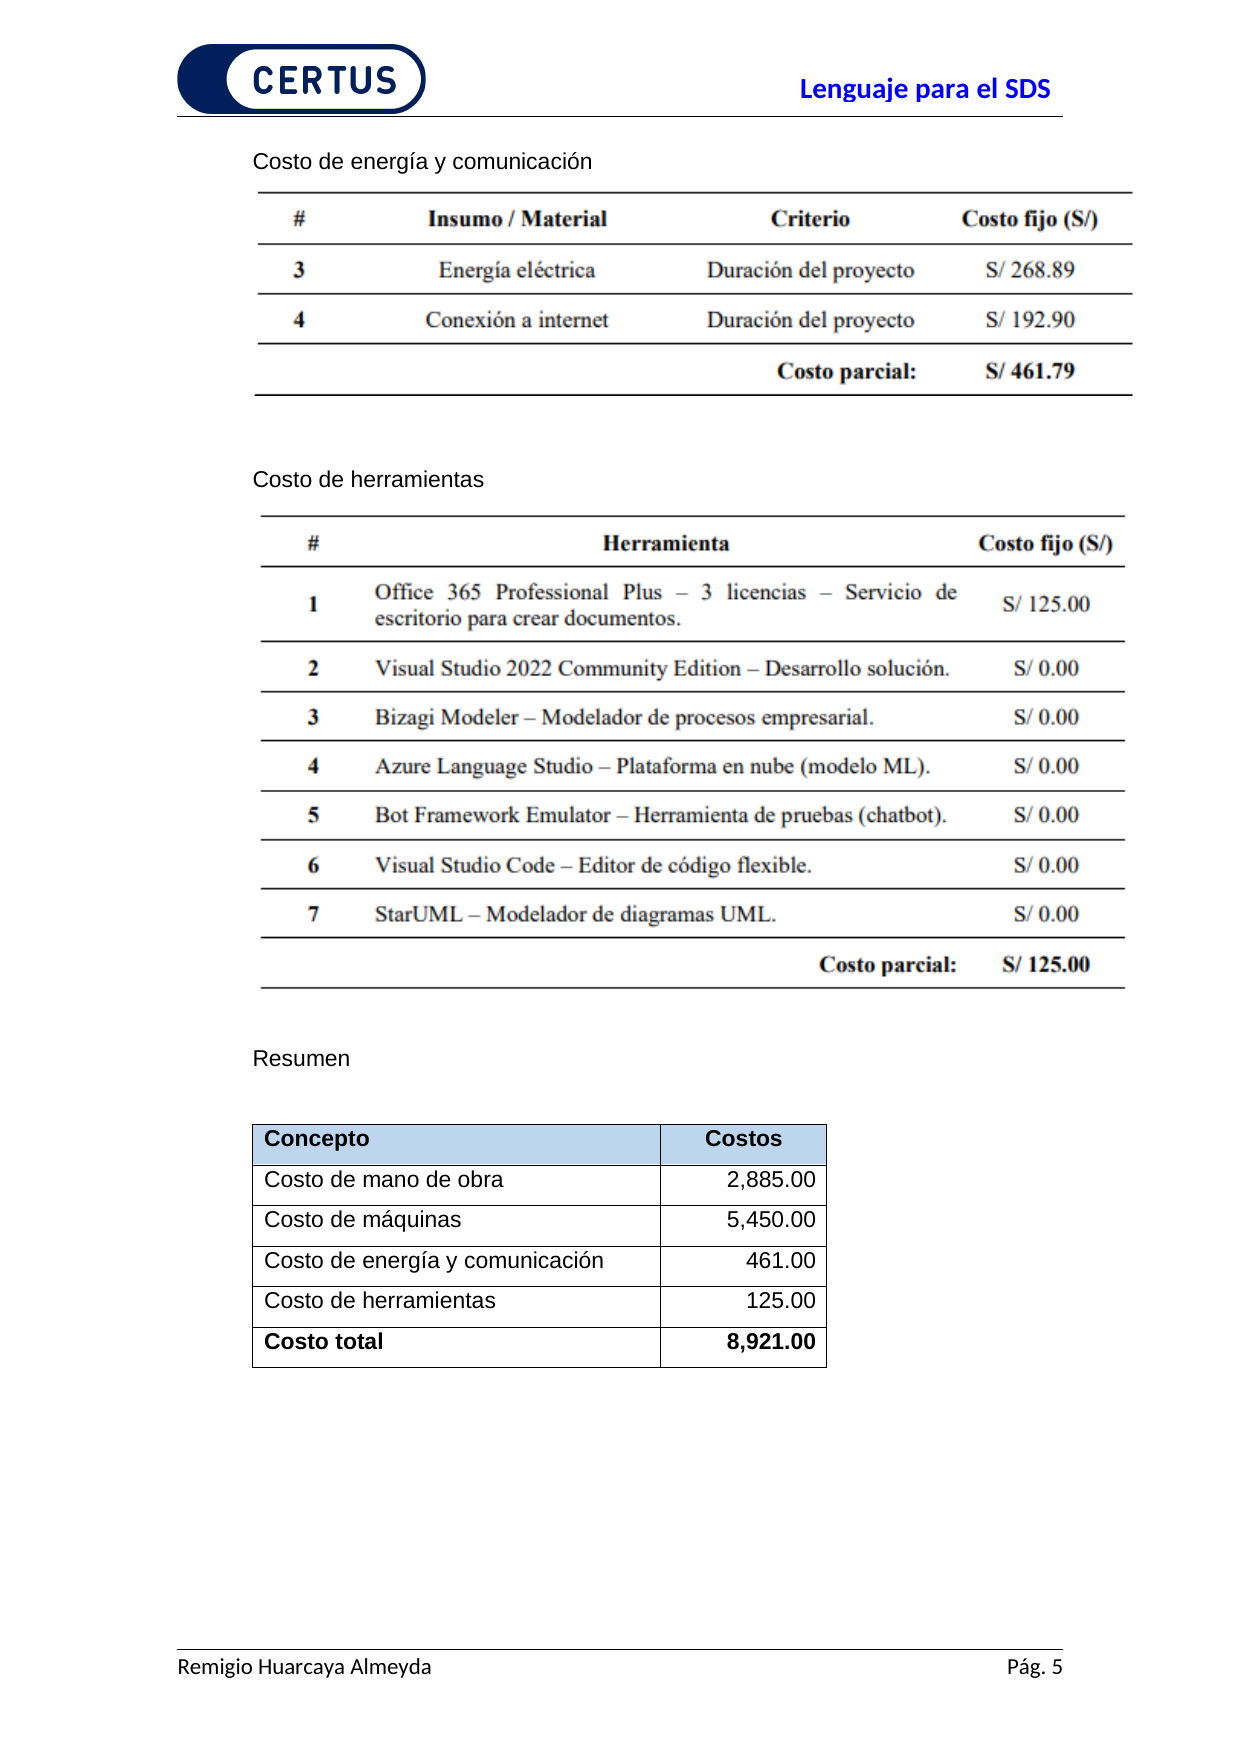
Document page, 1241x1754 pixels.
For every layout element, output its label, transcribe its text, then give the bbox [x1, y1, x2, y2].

table_header Concepto [253, 1125, 660, 1164]
table_cell 461.00 [661, 1247, 826, 1286]
table_header Costos [661, 1125, 826, 1164]
text Costo de herramientas [252, 466, 1063, 492]
table_cell Costo de energía y comunicación [253, 1247, 660, 1286]
table_cell Costo de máquinas [253, 1206, 660, 1246]
text Resumen [252, 1045, 1063, 1071]
picture [177, 44, 426, 114]
picture [252, 187, 1138, 396]
table_cell 125.00 [661, 1287, 826, 1327]
table_cell Costo de mano de obra [253, 1166, 660, 1205]
list Costo de energía y comunicación [252, 148, 1063, 174]
table_cell 8,921.00 [661, 1328, 826, 1367]
table_cell Costo total [253, 1328, 660, 1367]
table_cell 2,885.00 [661, 1166, 826, 1205]
table_cell Costo de herramientas [253, 1287, 660, 1327]
table_cell 5,450.00 [661, 1206, 826, 1246]
picture [252, 505, 1138, 992]
